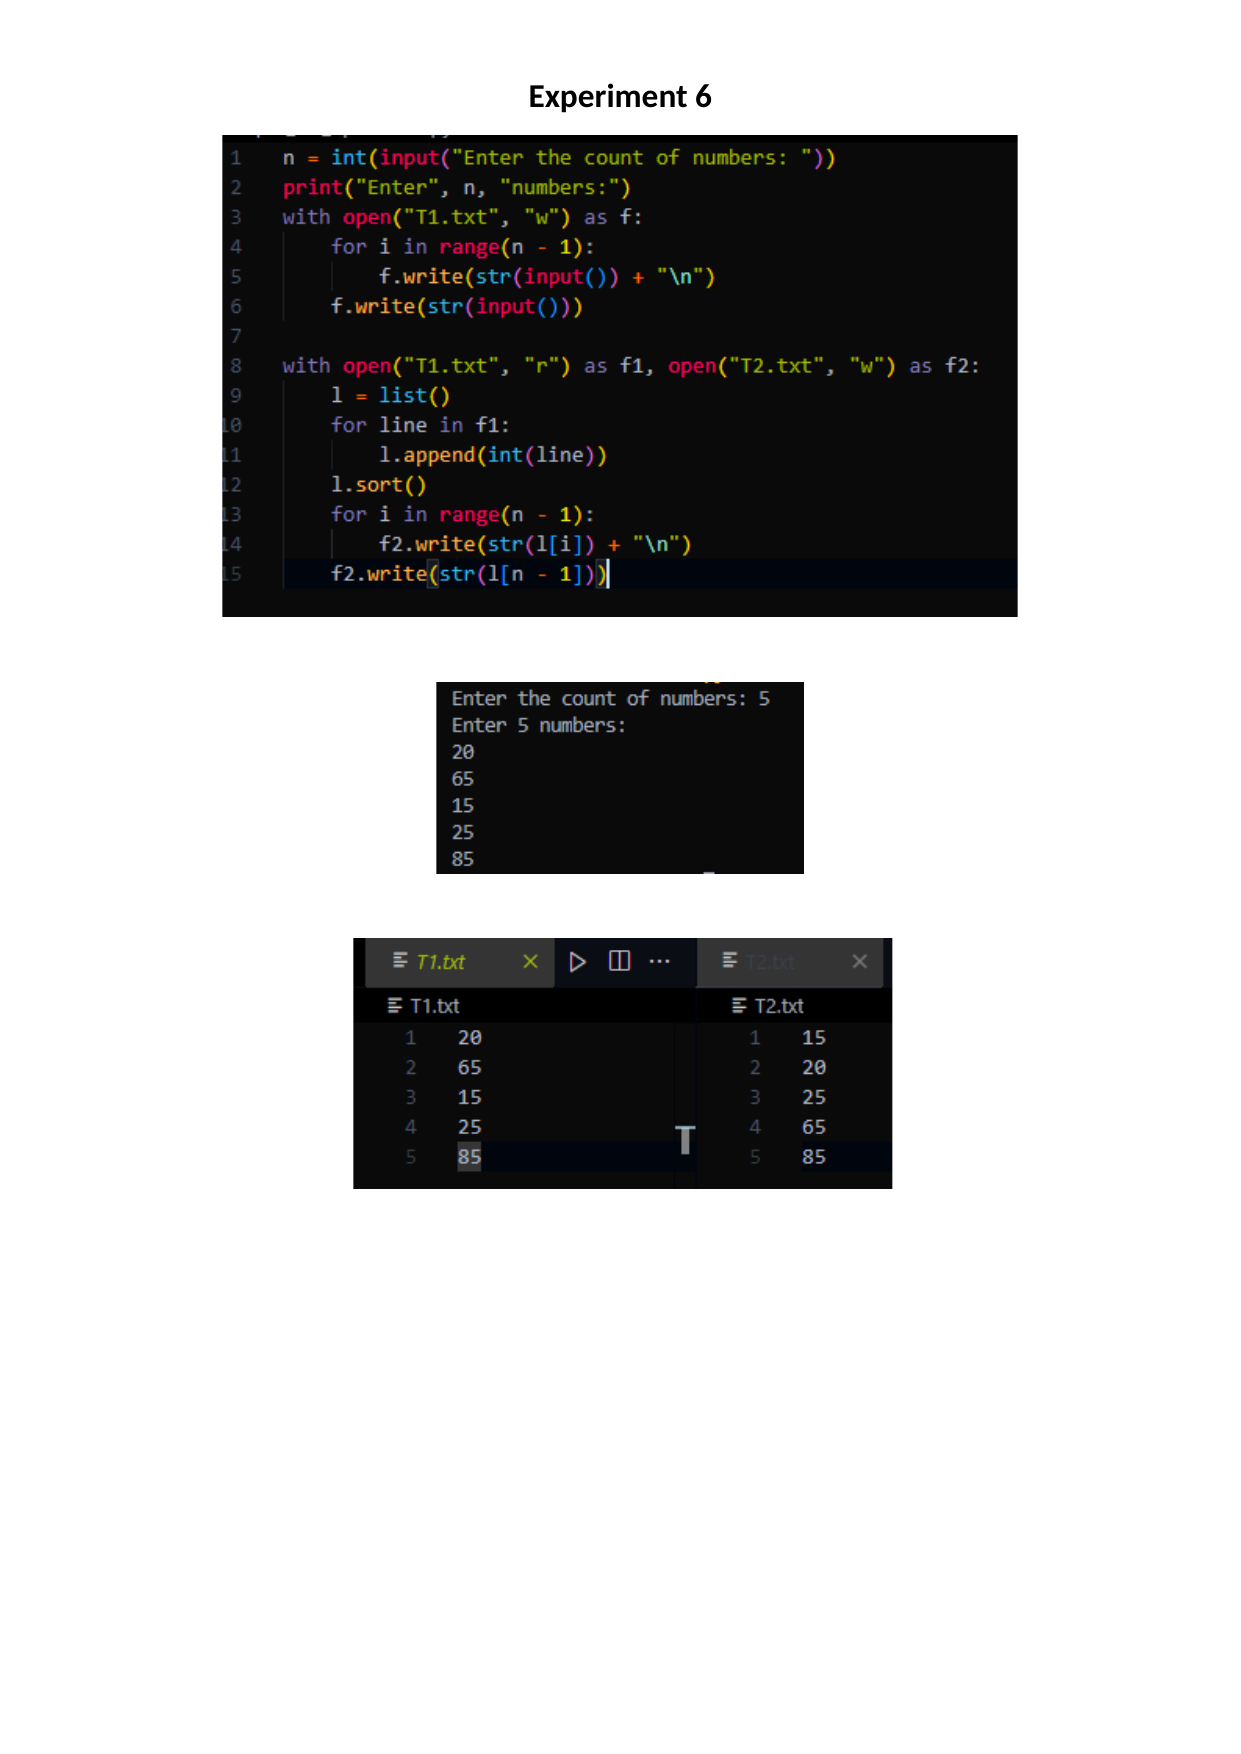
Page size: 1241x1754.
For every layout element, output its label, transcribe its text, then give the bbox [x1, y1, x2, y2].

picture [436, 682, 804, 874]
picture [222, 135, 1018, 617]
text Experiment 6 [75, 75, 1165, 116]
picture [353, 938, 893, 1189]
